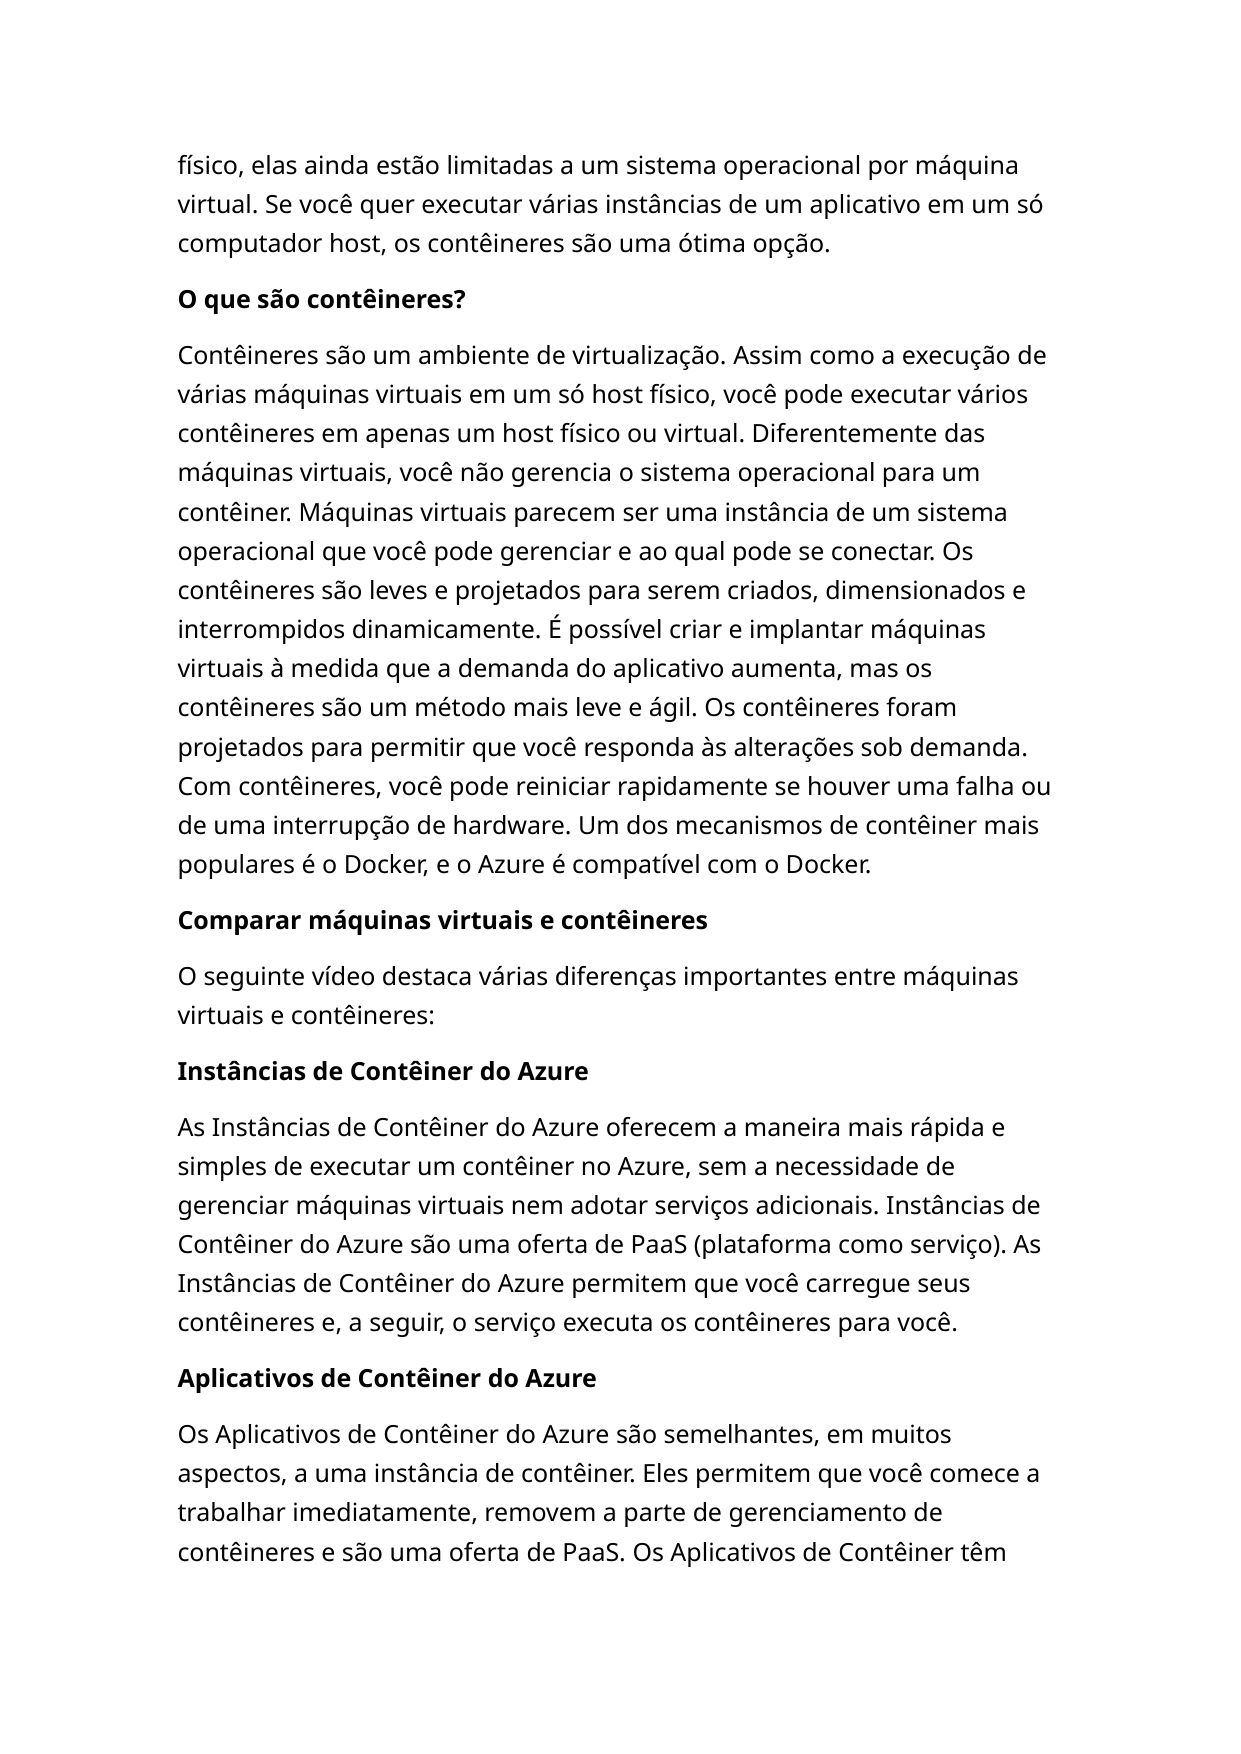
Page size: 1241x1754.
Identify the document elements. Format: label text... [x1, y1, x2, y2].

text O que são contêineres? [177, 282, 1063, 316]
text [177, 148, 1063, 260]
text Contêineres são um ambiente de virtualização. Assim como a execução de várias máquinas virtuais em um só host físico, você pode executar vários contêineres em apenas um host físico ou virtual. Diferentemente das máquinas virtuais, você não gerencia o sistema operacional para um contêiner. Máquinas virtuais parecem ser uma instância de um sistema operacional que você pode gerenciar e ao qual pode se conectar. Os contêineres são leves e projetados para serem criados, dimensionados e interrompidos dinamicamente. É possível criar e implantar máquinas virtuais à medida que a demanda do aplicativo aumenta, mas os contêineres são um método mais leve e ágil. Os contêineres foram projetados para permitir que você responda às alterações sob demanda. Com contêineres, você pode reiniciar rapidamente se houver uma falha ou de uma interrupção de hardware. Um dos mecanismos de contêiner mais populares é o Docker, e o Azure é compatível com o Docker. [177, 338, 1063, 881]
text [177, 1417, 1063, 1568]
text O seguinte vídeo destaca várias diferenças importantes entre máquinas virtuais e contêineres: [177, 958, 1063, 1032]
text Comparar máquinas virtuais e contêineres [177, 903, 1063, 937]
text As Instâncias de Contêiner do Azure oferecem a maneira mais rápida e simples de executar um contêiner no Azure, sem a necessidade de gerenciar máquinas virtuais nem adotar serviços adicionais. Instâncias de Contêiner do Azure são uma oferta de PaaS (plataforma como serviço). As Instâncias de Contêiner do Azure permitem que você carregue seus contêineres e, a seguir, o serviço executa os contêineres para você. [177, 1109, 1063, 1339]
text Instâncias de Contêiner do Azure [177, 1053, 1063, 1087]
text Aplicativos de Contêiner do Azure [177, 1361, 1063, 1395]
